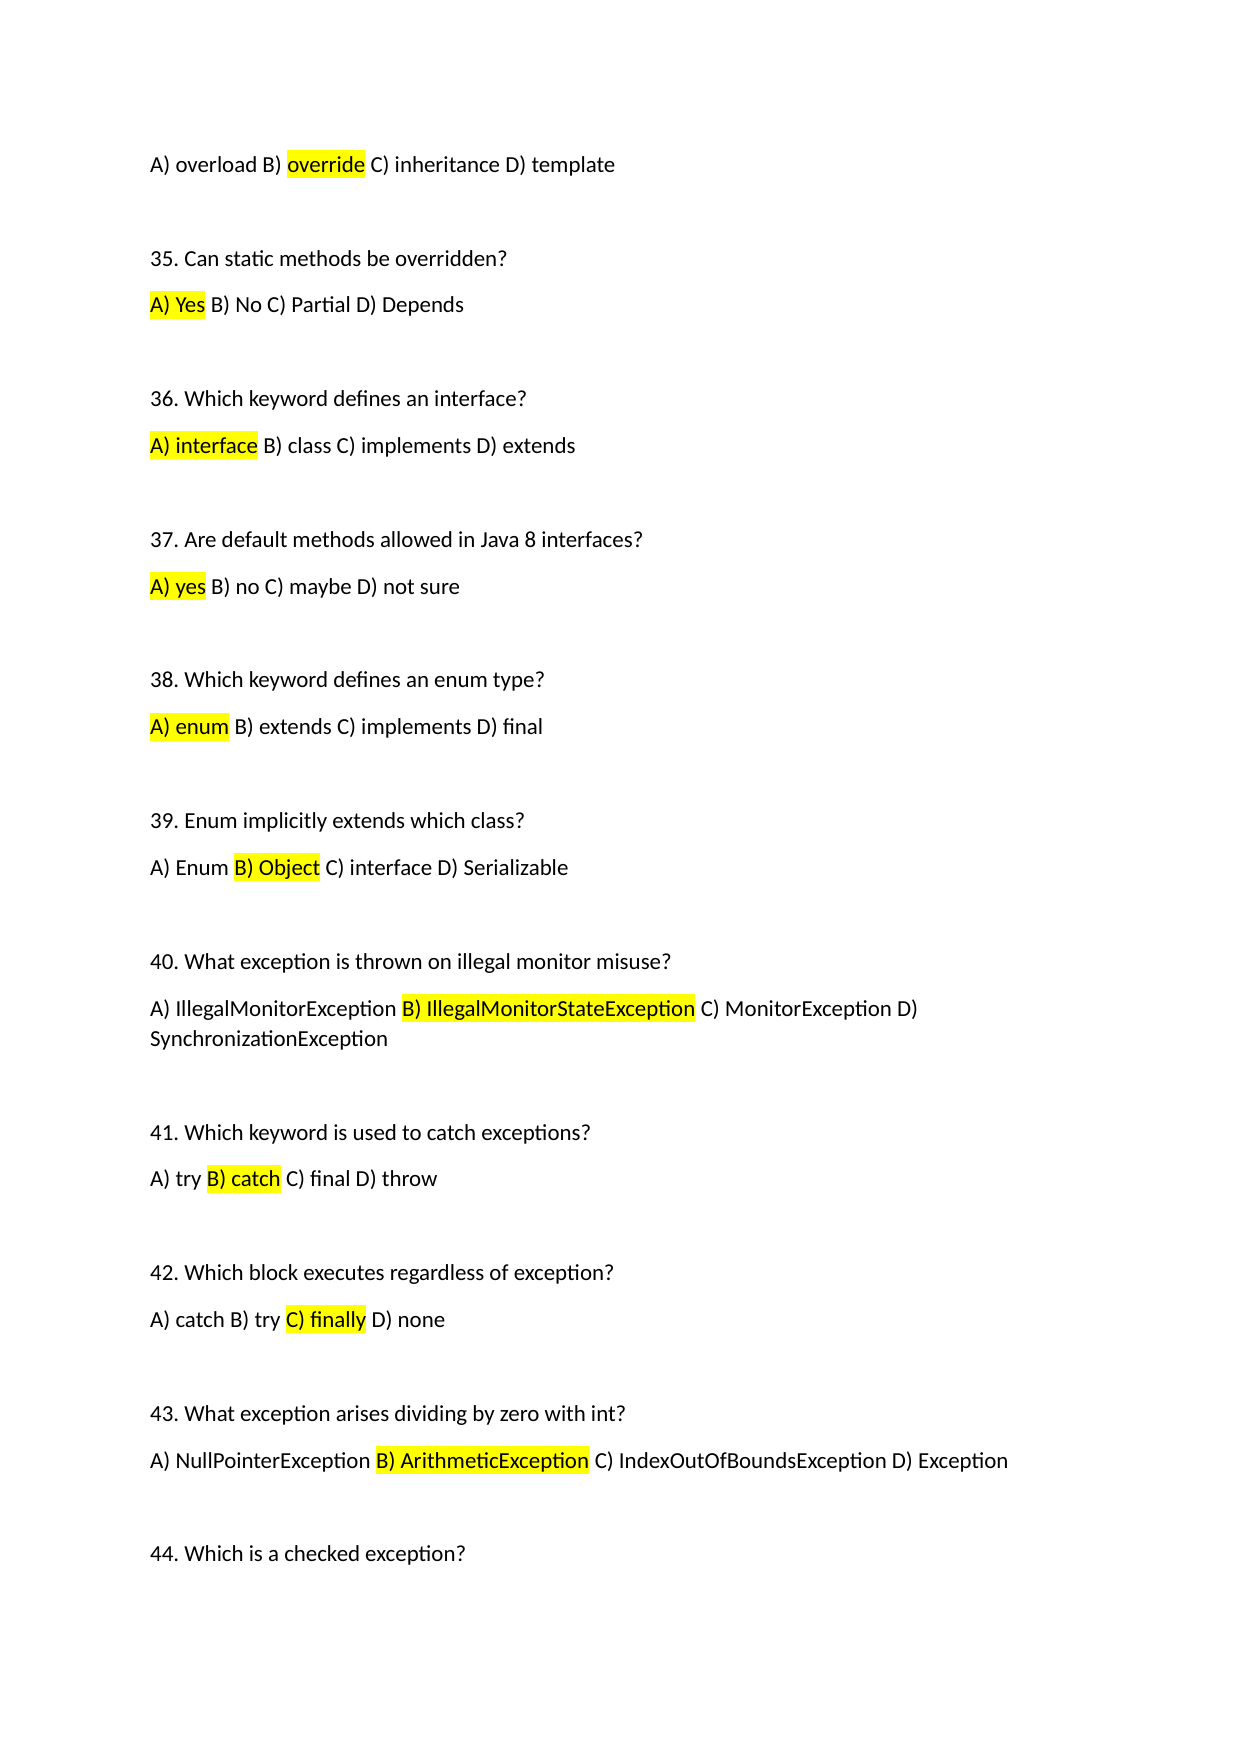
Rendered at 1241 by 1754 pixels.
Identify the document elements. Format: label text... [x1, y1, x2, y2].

text A) enum B) extends C) implements D) final [150, 712, 1090, 741]
text A) overload B) override C) inheritance D) template [150, 150, 287, 178]
text 38. Which keyword defines an enum type? [150, 666, 1090, 694]
text A) NullPointerException B) ArithmeticException C) IndexOutOfBoundsException D) Exception [150, 1446, 376, 1474]
text 40. What exception is thrown on illegal monitor misuse? [150, 947, 1090, 975]
text A) catch B) try C) finally D) none [366, 1305, 1090, 1333]
text A) NullPointerException B) ArithmeticException C) IndexOutOfBoundsException D) Exception [589, 1446, 1090, 1474]
text A) overload B) override C) inheritance D) template [365, 150, 1090, 178]
text A) interface B) class C) implements D) extends [258, 431, 1090, 459]
text 43. What exception arises dividing by zero with int? [150, 1399, 1090, 1427]
text A) Yes B) No C) Partial D) Depends [205, 291, 1090, 319]
text 44. Which is a checked exception? [150, 1539, 1090, 1568]
text A) yes B) no C) maybe D) not sure [206, 572, 1090, 600]
text A) IllegalMonitorException B) IllegalMonitorStateException C) MonitorException D) SynchronizationException [150, 994, 1090, 1052]
text 39. Enum implicitly extends which class? [150, 806, 1090, 834]
text 35. Can static methods be overridden? [150, 244, 1090, 272]
text 42. Which block executes regardless of exception? [150, 1258, 1090, 1286]
text A) try B) catch C) final D) throw [150, 1164, 1090, 1193]
text 37. Are default methods allowed in Java 8 interfaces? [150, 525, 1090, 553]
text A) catch B) try C) finally D) none [150, 1305, 286, 1333]
text A) Enum B) Object C) interface D) Serializable [320, 853, 1090, 881]
text 36. Which keyword defines an interface? [150, 384, 1090, 412]
text 41. Which keyword is used to catch exceptions? [150, 1118, 1090, 1146]
